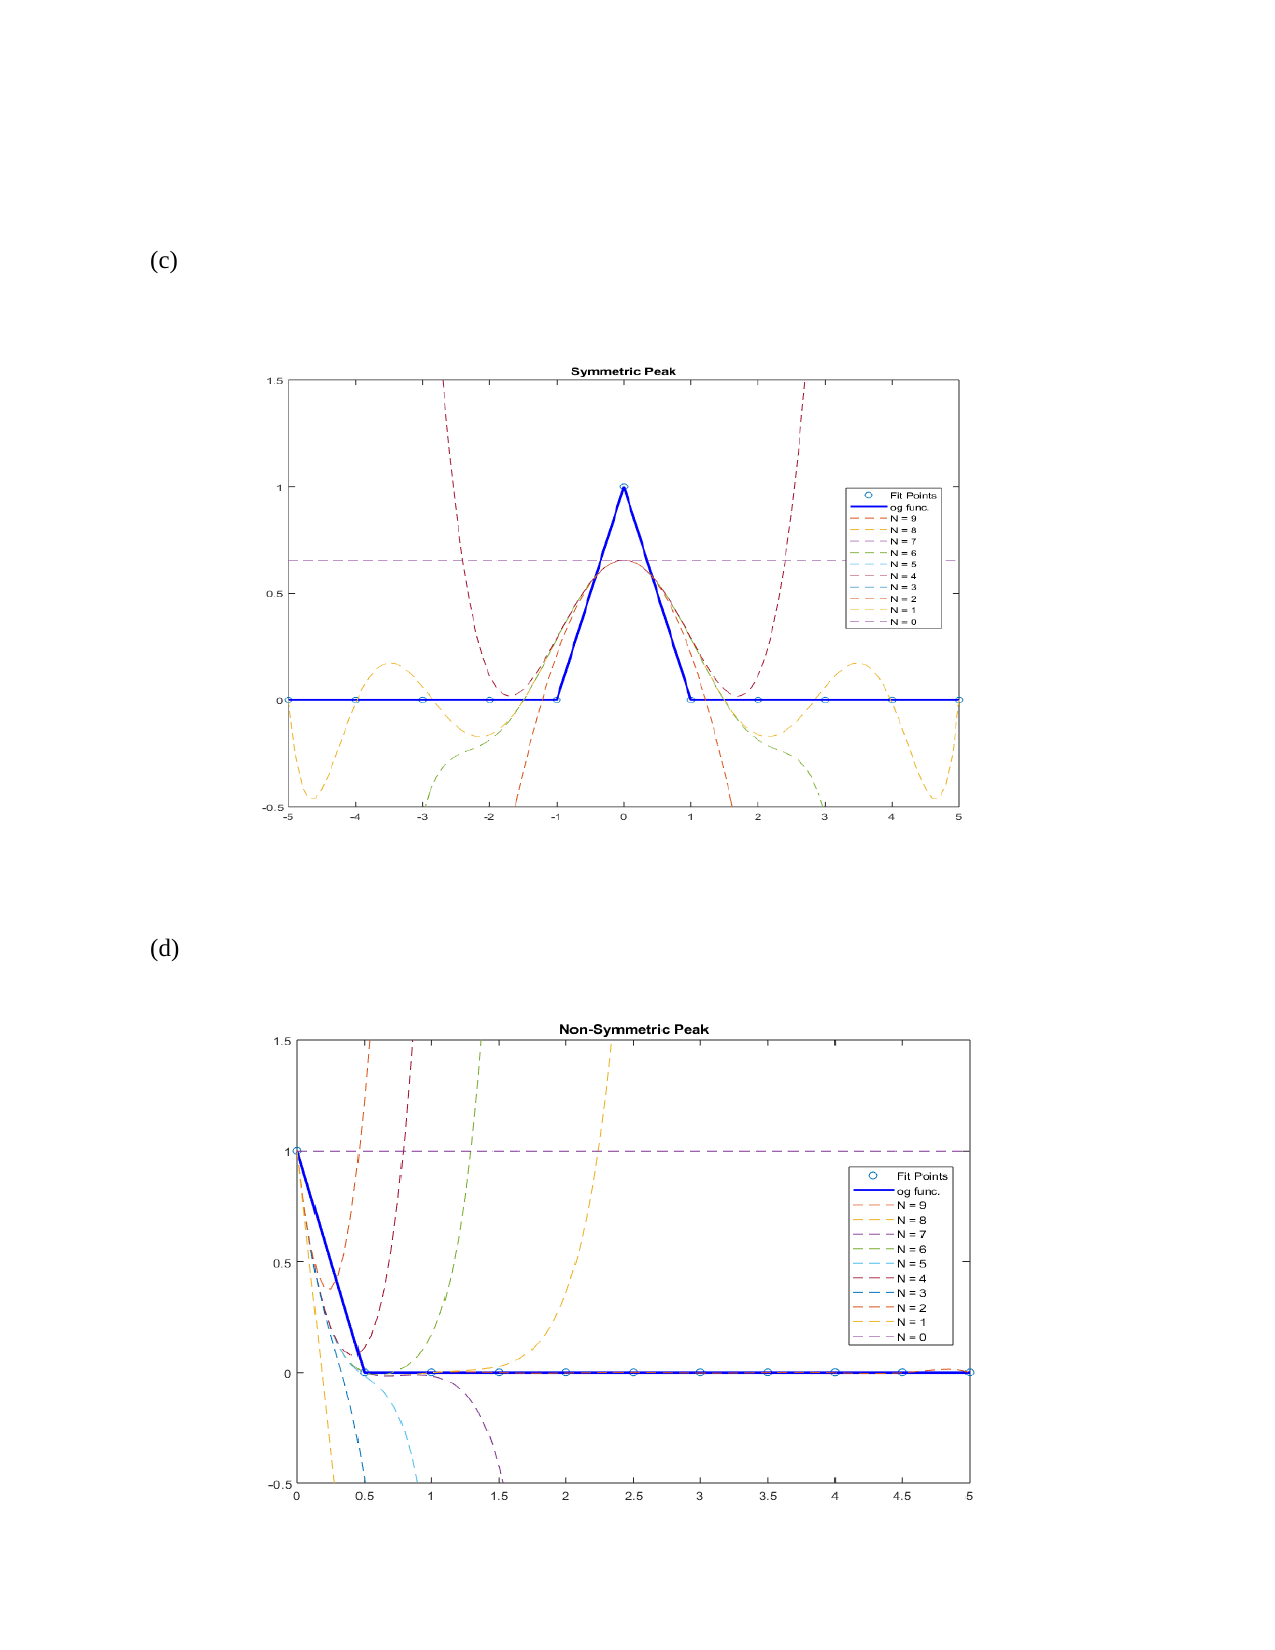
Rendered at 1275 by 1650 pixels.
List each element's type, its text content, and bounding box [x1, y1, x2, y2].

text (c) [150, 245, 1125, 274]
text (d) [150, 933, 1125, 961]
picture [185, 999, 1053, 1543]
picture [175, 340, 1040, 864]
